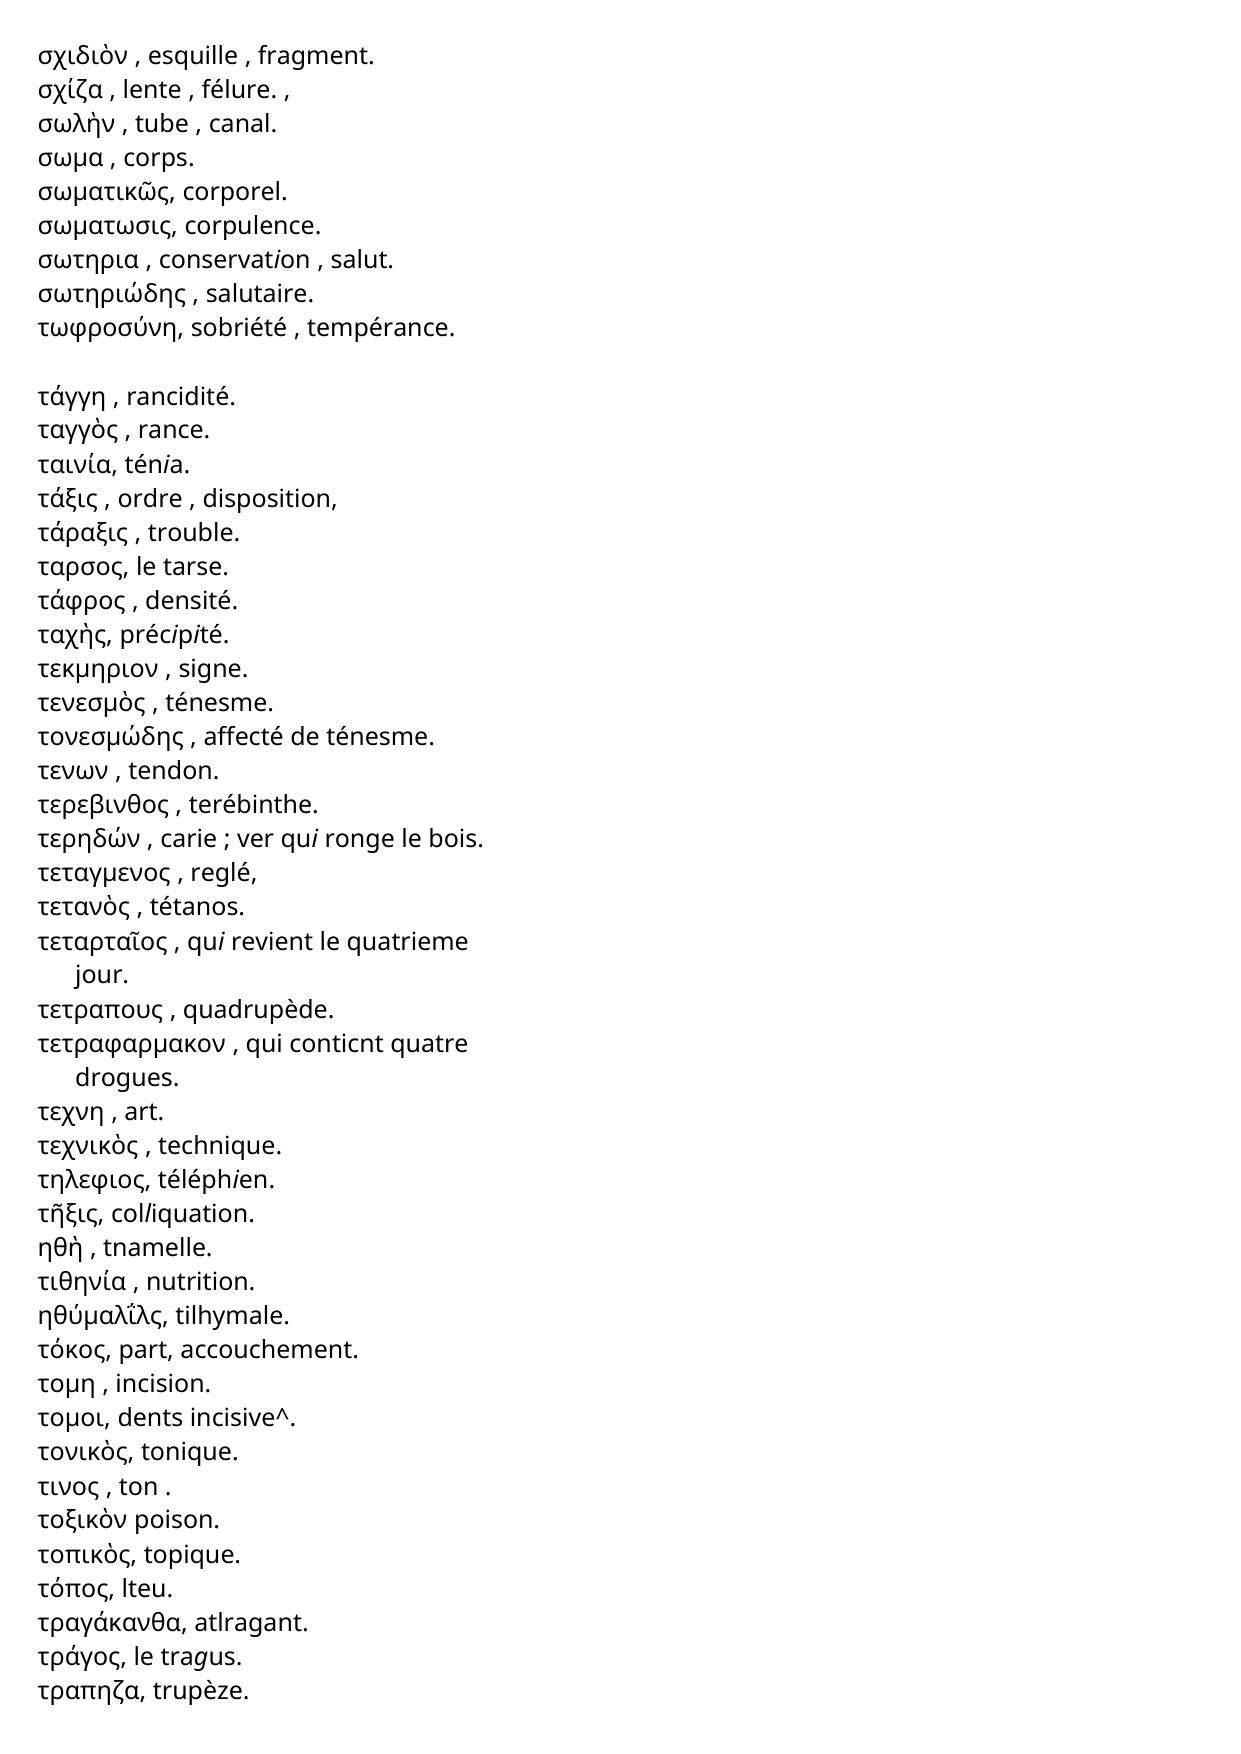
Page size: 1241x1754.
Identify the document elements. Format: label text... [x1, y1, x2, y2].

text τερηδών , carie ; ver qui ronge le bois. τεταγμενος , reglé, τετανὸς , tétanos. [37, 821, 1203, 923]
text ταχὴς, précipité. [37, 617, 1203, 651]
text τετραφαρμακον , qui conticnt quatre drogues. [37, 1025, 1203, 1093]
text ταγγὸς , rance. ταινία, ténia. [37, 412, 1203, 480]
text τοξικὸν poison. [37, 1502, 1203, 1536]
text τεταρταῖος , qui revient le quatrieme jour. [37, 923, 1203, 991]
text σχίζα , lente , félure. , σωλὴν , tube , canal. [37, 72, 1203, 140]
text τενεσμὸς , ténesme. [37, 685, 1203, 719]
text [37, 1638, 1203, 1707]
text τετραπους , quadrupède. [37, 991, 1203, 1025]
text σωματικῶς, corporel. [37, 174, 1203, 208]
text τινος , ton . [37, 1468, 1203, 1502]
text τιθηνία , nutrition. [37, 1264, 1203, 1298]
text τομοι, dents incisive^. [37, 1400, 1203, 1434]
text τάγγη , rancidité. [37, 378, 1203, 412]
text τεκμηριον , signe. [37, 651, 1203, 685]
text τοπικὸς, topique. [37, 1536, 1203, 1570]
text τονικὸς, tonique. [37, 1434, 1203, 1468]
text τεχνη , art. [37, 1093, 1203, 1127]
text τάφρος , densité. [37, 582, 1203, 617]
text τονεσμώδης , affecté de ténesme. [37, 719, 1203, 753]
text σωτηρια , conservation , salut. [37, 242, 1203, 276]
text τραγάκανθα, atlragant. [37, 1604, 1203, 1638]
text ηθύμαλΐλς, tilhymale. [37, 1298, 1203, 1332]
text τωφροσύνη, sobriété , tempérance. [37, 310, 1203, 344]
text σωματωσις, corpulence. [37, 208, 1203, 242]
text τηλεφιος, téléphien. τῆξις, colliquation. ηθὴ , tnamelle. [37, 1162, 1203, 1264]
text τόπος, lteu. [37, 1570, 1203, 1604]
text τεχνικὸς , technique. [37, 1127, 1203, 1162]
text τόκος, part, accouchement. τομη , incision. [37, 1332, 1203, 1400]
text σωμα , corps. [37, 140, 1203, 174]
text τάξις , ordre , disposition, τάραξις , trouble. [37, 480, 1203, 548]
text σχιδιὸν , esquille , fragment. [37, 37, 1203, 72]
text ταρσος, le tarse. [37, 548, 1203, 582]
text τενων , tendon. [37, 753, 1203, 787]
text σωτηριώδης , salutaire. [37, 276, 1203, 310]
text τερεβινθος , terébinthe. [37, 787, 1203, 821]
